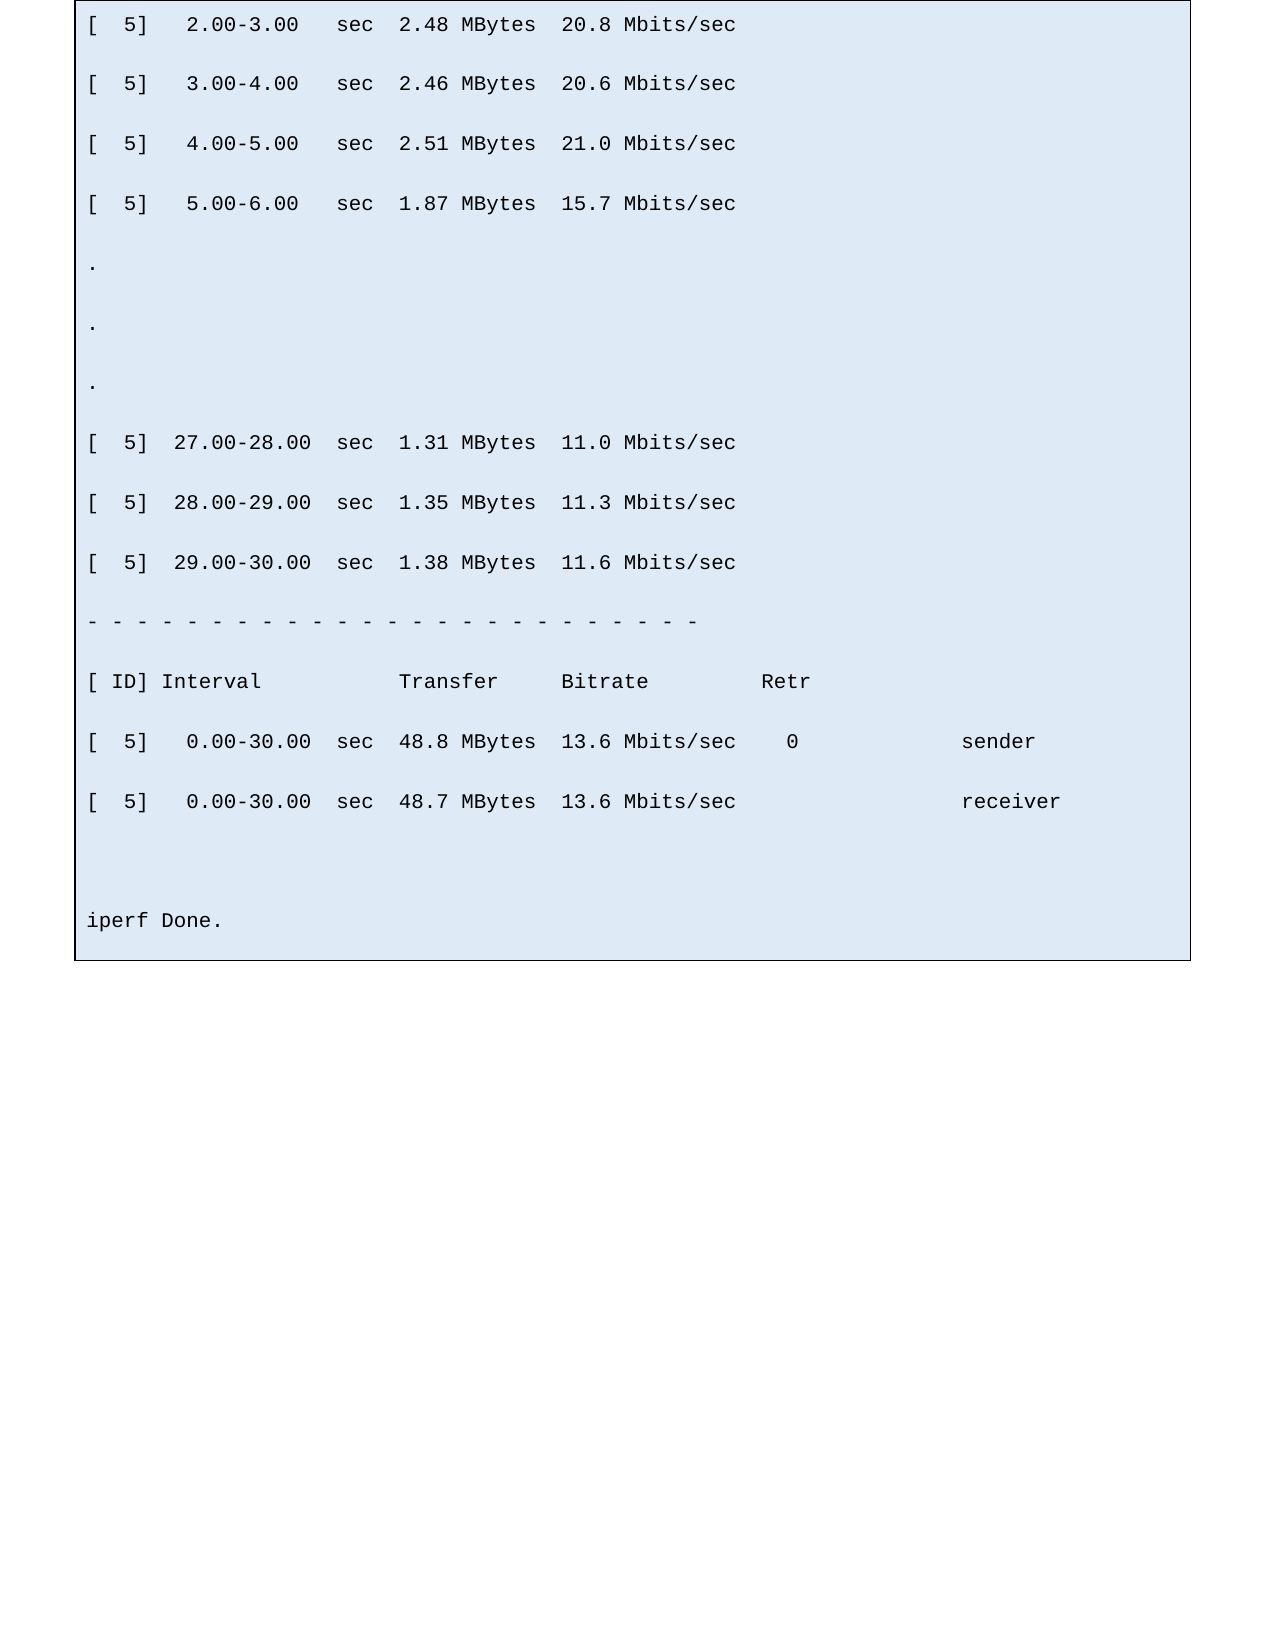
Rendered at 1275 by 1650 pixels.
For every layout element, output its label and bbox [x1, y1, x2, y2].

table_header [76, 1, 1190, 960]
